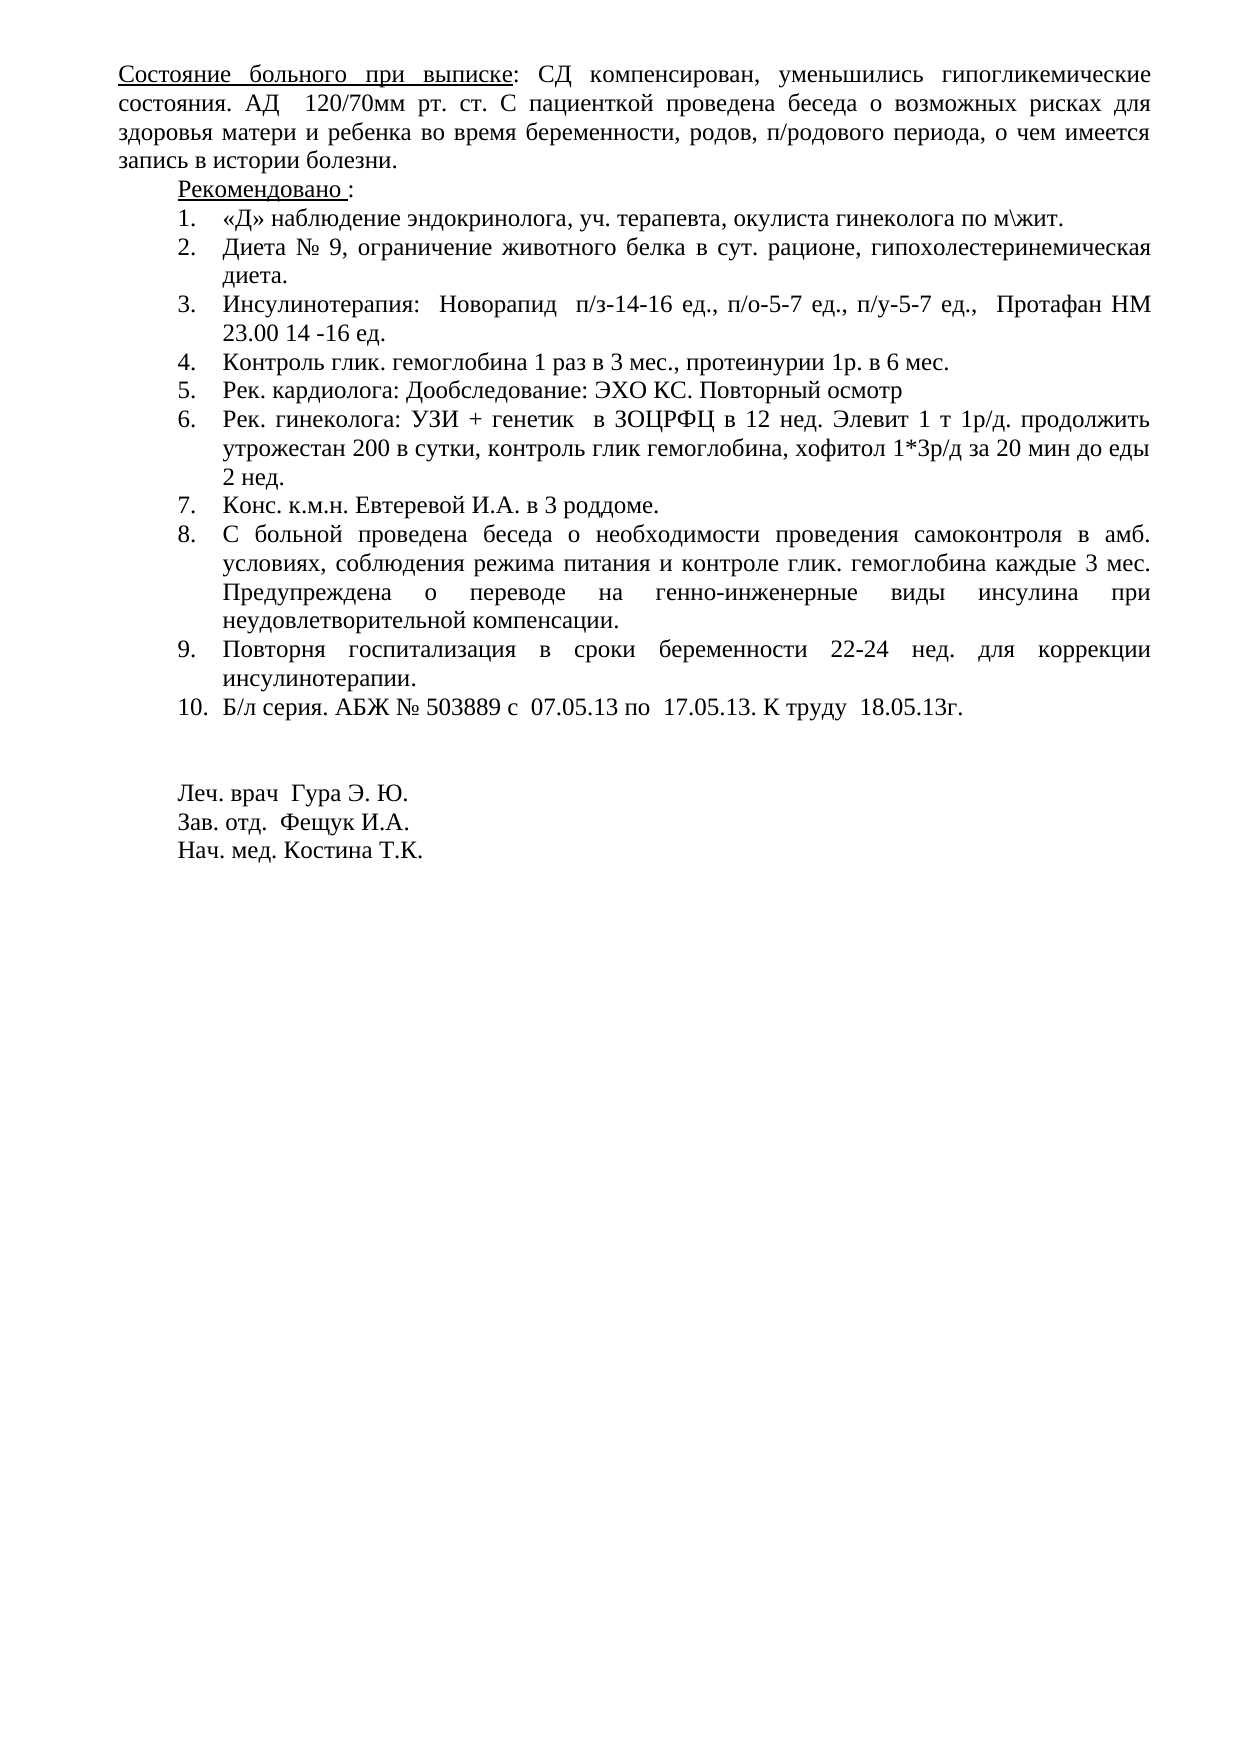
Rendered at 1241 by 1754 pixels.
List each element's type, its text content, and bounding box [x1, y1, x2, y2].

text Нач. мед. Костина Т.К. [177, 835, 1152, 864]
list Конс. к.м.н. Евтеревой И.А. в 3 роддоме. [177, 490, 1152, 519]
list С больной проведена беседа о необходимости проведения самоконтроля в амб. условиях, соблюдения режима питания и контроле глик. гемоглобина каждые 3 мес. Предупреждена о переводе на генно-инженерные виды инсулина при неудовлетворительной компенсации. [177, 519, 1152, 634]
list Рек. гинеколога: УЗИ + генетик в ЗОЦРФЦ в 12 нед. Элевит 1 т 1р/д. продолжить утрожестан 200 в сутки, контроль глик гемоглобина, хофитол 1*3р/д за 20 мин до еды 2 нед. [177, 404, 1152, 490]
list Контроль глик. гемоглобина 1 раз в 3 мес., протеинурии 1р. в 6 мес. [177, 347, 1152, 375]
list Инсулинотерапия: Новорапид п/з-14-16 ед., п/о-5-7 ед., п/у-5-7 ед., Протафан НМ 23.00 14 -16 ед. [177, 289, 1152, 347]
text Состояние больного при выписке: СД компенсирован, уменьшились гипогликемические состояния. АД 120/70мм рт. ст. С пациенткой проведена беседа о возможных рисках для здоровья матери и ребенка во время беременности, родов, п/родового периода, о чем имеется запись в истории болезни. [118, 59, 1152, 174]
text Рекомендовано : [177, 174, 1152, 203]
list «Д» наблюдение эндокринолога, уч. терапевта, окулиста гинеколога по м\жит. [177, 203, 1152, 232]
list Рек. кардиолога: Дообследование: ЭХО КС. Повторный осмотр [177, 375, 1152, 404]
text Зав. отд. Фещук И.А. [177, 807, 1152, 835]
list Диета № 9, ограничение животного белка в сут. рационе, гипохолестеринемическая диета. [177, 232, 1152, 289]
list Б/л серия. АБЖ № 503889 с 07.05.13 по 17.05.13. К труду 18.05.13г. [177, 692, 1152, 720]
list Повторня госпитализация в сроки беременности 22-24 нед. для коррекции инсулинотерапии. [177, 634, 1152, 692]
subtitle Леч. врач Гура Э. Ю. [177, 778, 1152, 807]
